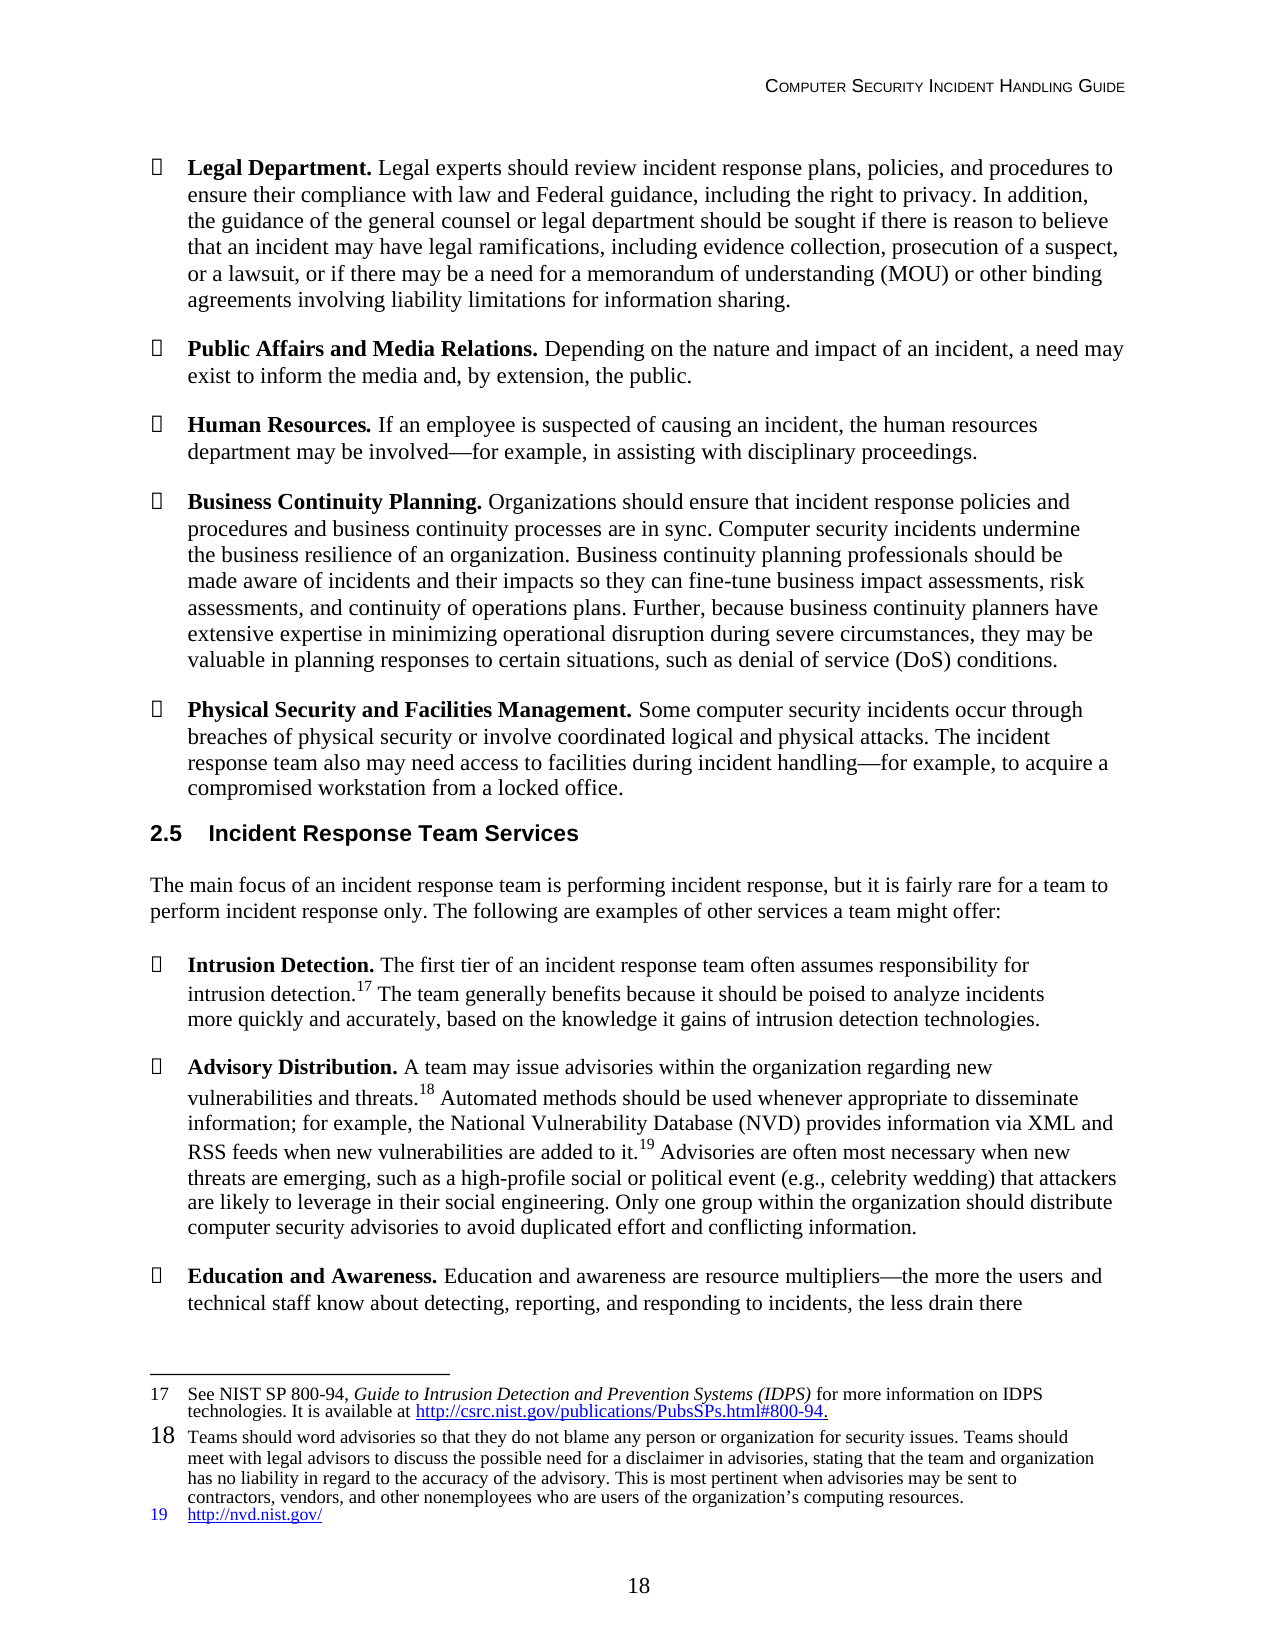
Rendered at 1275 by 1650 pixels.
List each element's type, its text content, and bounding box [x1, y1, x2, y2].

list Legal Department. Legal experts should review incident response plans, policies, and procedures to ensure their compliance with law and Federal guidance, including the right to privacy. In addition, the guidance of the general counsel or legal department should be sought if there is reason to believe that an incident may have legal ramifications, including evidence collection, prosecution of a suspect, or a lawsuit, or if there may be a need for a memorandum of understanding (MOU) or other binding agreements involving liability limitations for information sharing. [150, 150, 1123, 312]
list Education and Awareness. Education and awareness are resource multipliers—the more the users and technical staff know about detecting, reporting, and responding to incidents, the less drain there [150, 1260, 1102, 1316]
list Teams should word advisories so that they do not blame any person or organization for security issues. Teams should meet with legal advisors to discuss the possible need for a disclaimer in advisories, stating that the team and organization has no liability in regard to the accuracy of the advisory. This is most pertinent when advisories may be sent to contractors, vendors, and other nonemployees who are users of the organization’s computing resources. [150, 1423, 1108, 1508]
text 18 [150, 1572, 1127, 1599]
list See NIST SP 800-94, Guide to Intrusion Detection and Prevention Systems (IDPS) for more information on IDPS technologies. It is available at http://csrc.nist.gov/publications/PubsSPs.html#800-94. [150, 1386, 1044, 1422]
list Public Affairs and Media Relations. Depending on the nature and impact of an incident, a need may exist to inform the media and, by extension, the public. [150, 332, 1125, 388]
text COMPUTER SECURITY INCIDENT HANDLING GUIDE [150, 75, 1125, 96]
list http://nvd.nist.gov/ [150, 1508, 1125, 1524]
list Advisory Distribution. A team may issue advisories within the organization regarding new vulnerabilities and threats.18 Automated methods should be used whenever appropriate to disseminate information; for example, the National Vulnerability Database (NVD) provides information via XML and RSS feeds when new vulnerabilities are added to it.19 Advisories are often most necessary when new threats are emerging, such as a high-profile social or political event (e.g., celebrity wedding) that attackers are likely to leverage in their social engineering. Only one group within the organization should distribute computer security advisories to avoid duplicated effort and conflicting information. [150, 1052, 1121, 1239]
list Business Continuity Planning. Organizations should ensure that incident response policies and procedures and business continuity processes are in sync. Computer security incidents undermine the business resilience of an organization. Business continuity planning professionals should be made aware of incidents and their impacts so they can fine-tune business impact assessments, risk assessments, and continuity of operations plans. Further, because business continuity planners have extensive expertise in minimizing operational disruption during severe circumstances, they may be valuable in planning responses to certain situations, such as denial of service (DoS) conditions. [150, 484, 1114, 672]
list Physical Security and Facilities Management. Some computer security incidents occur through breaches of physical security or involve coordinated logical and physical attacks. The incident response team also may need access to facilities during incident handling—for example, to acquire a compromised workstation from a locked office. [150, 693, 1110, 801]
list Human Resources. If an employee is suspected of causing an incident, the human resources department may be involved—for example, in assisting with disciplinary proceedings. [150, 408, 1039, 465]
text 2.5 Incident Response Team Services [150, 820, 1125, 846]
text The main focus of an incident response team is performing incident response, but it is fairly rare for a team to perform incident response only. The following are examples of other services a team might offer: [150, 872, 1117, 923]
list Intrusion Detection. The first tier of an incident response team often assumes responsibility for intrusion detection.17 The team generally benefits because it should be poised to analyze incidents more quickly and accurately, based on the knowledge it gains of intrusion detection technologies. [150, 950, 1083, 1032]
